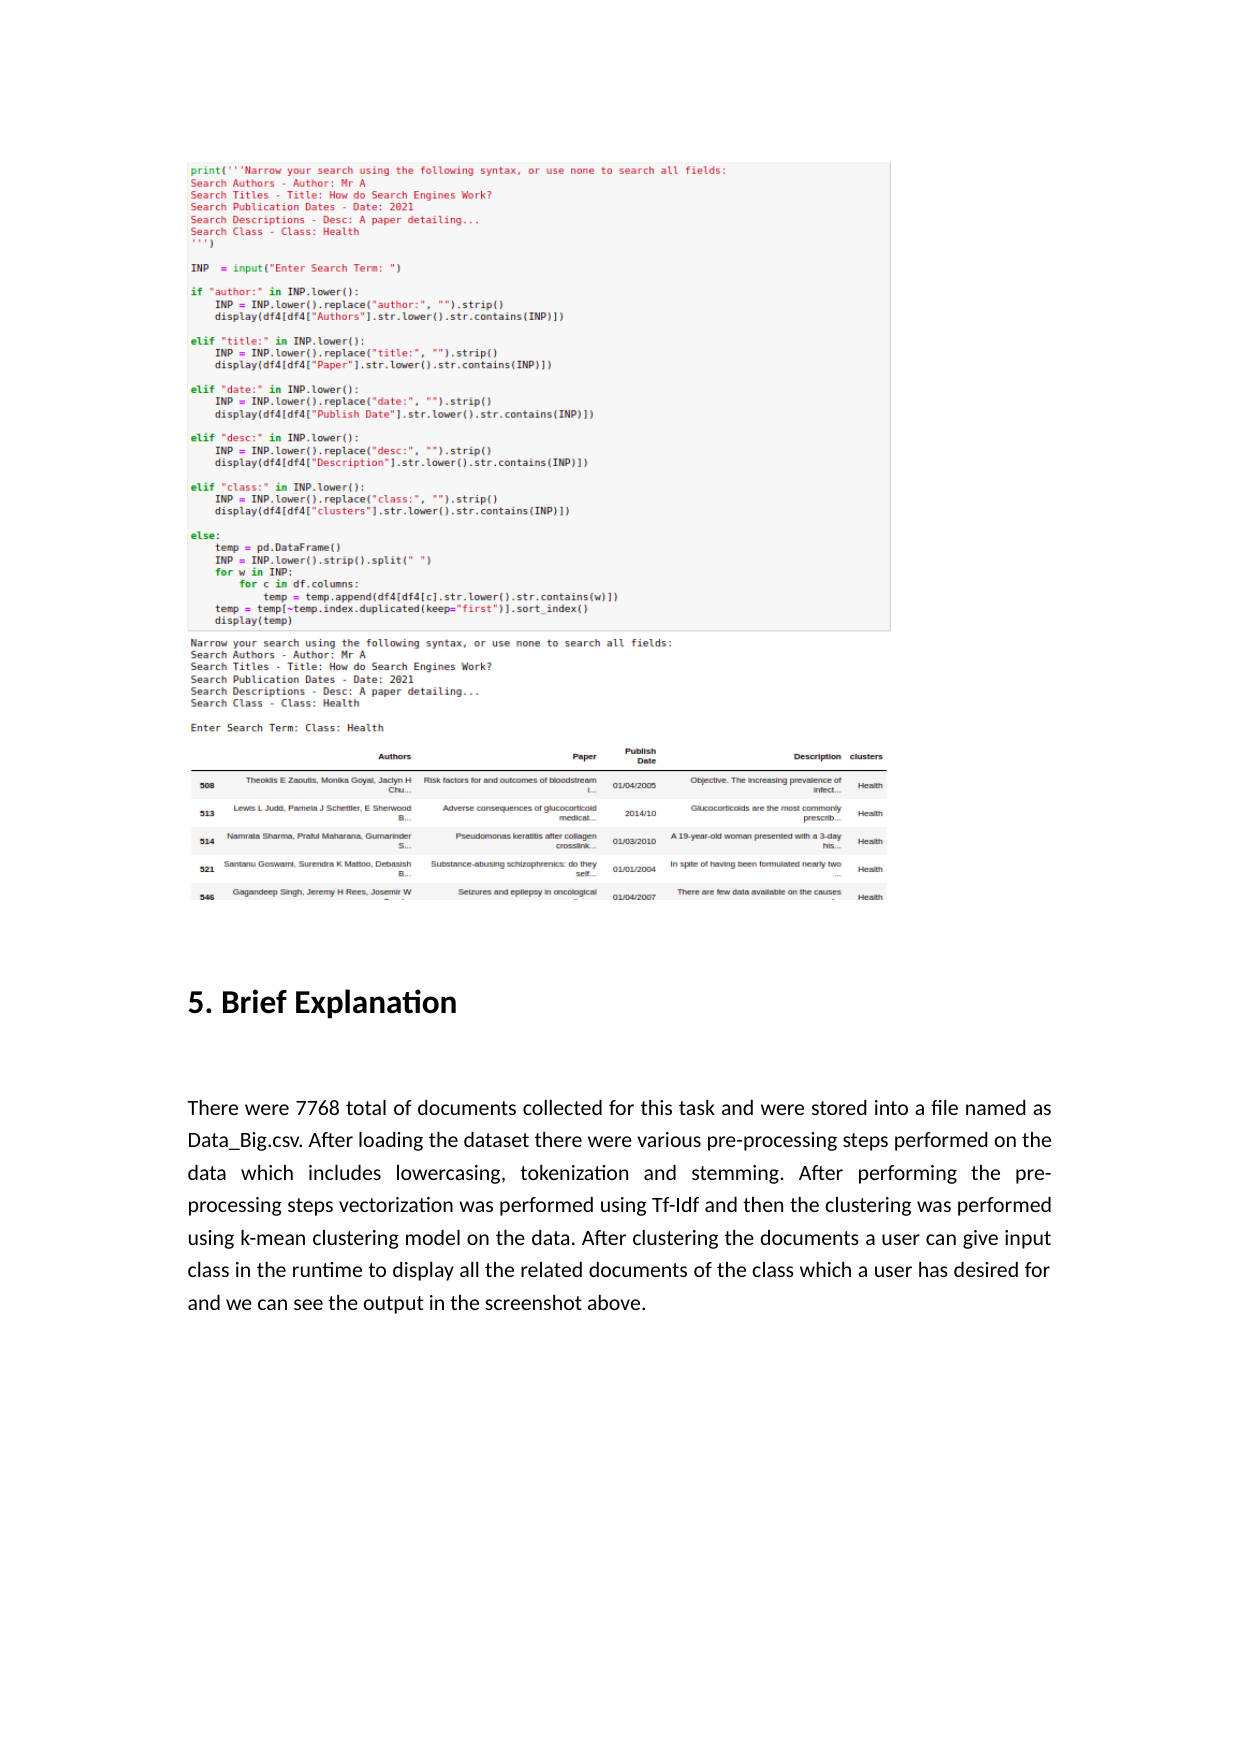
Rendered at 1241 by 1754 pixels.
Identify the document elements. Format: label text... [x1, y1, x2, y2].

picture [187, 162, 892, 900]
text There were 7768 total of documents collected for this task and were stored into a file named as Data_Big.csv. After loading the dataset there were various pre-processing steps performed on the data which includes lowercasing, tokenization and stemming. After performing the pre-processing steps vectorization was performed using Tf-Idf and then the clustering was performed using k-mean clustering model on the data. After clustering the documents a user can give input class in the runtime to display all the related documents of the class which a user has desired for and we can see the output in the screenshot above. [187, 1091, 1053, 1318]
subtitle Brief Explanation [187, 969, 1053, 1034]
